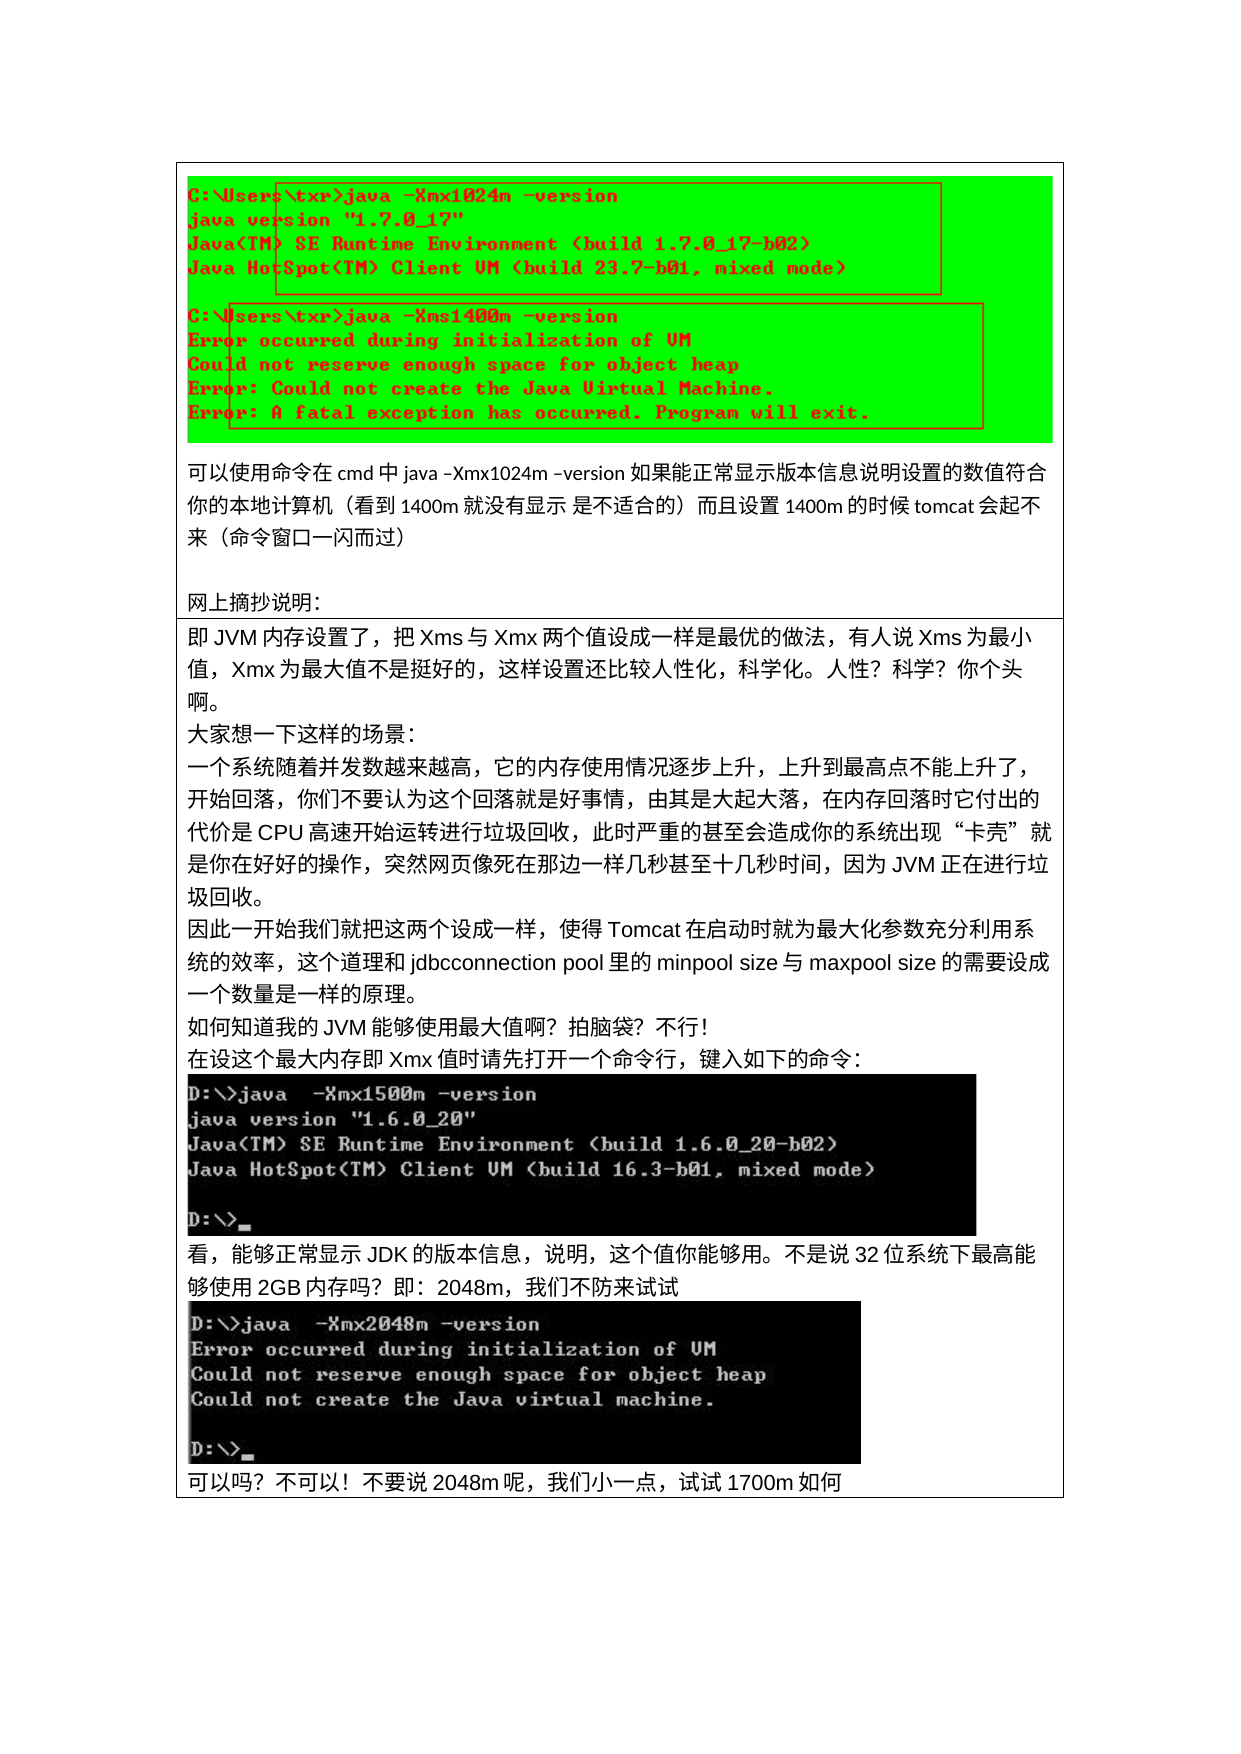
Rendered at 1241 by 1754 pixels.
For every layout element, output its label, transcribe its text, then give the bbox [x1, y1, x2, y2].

picture [187, 176, 1053, 443]
picture [187, 1074, 977, 1236]
table_header 可以使用命令在cmd中 java –Xmx1024m –version 如果能正常显示版本信息说明设置的数值符合你的本地计算机（看到1400m就没有显示 是不适合的）而且设置1400m的时候tomcat会起不来（命令窗口一闪而过） 网上摘抄说明： [177, 163, 1063, 618]
picture [187, 1301, 861, 1464]
